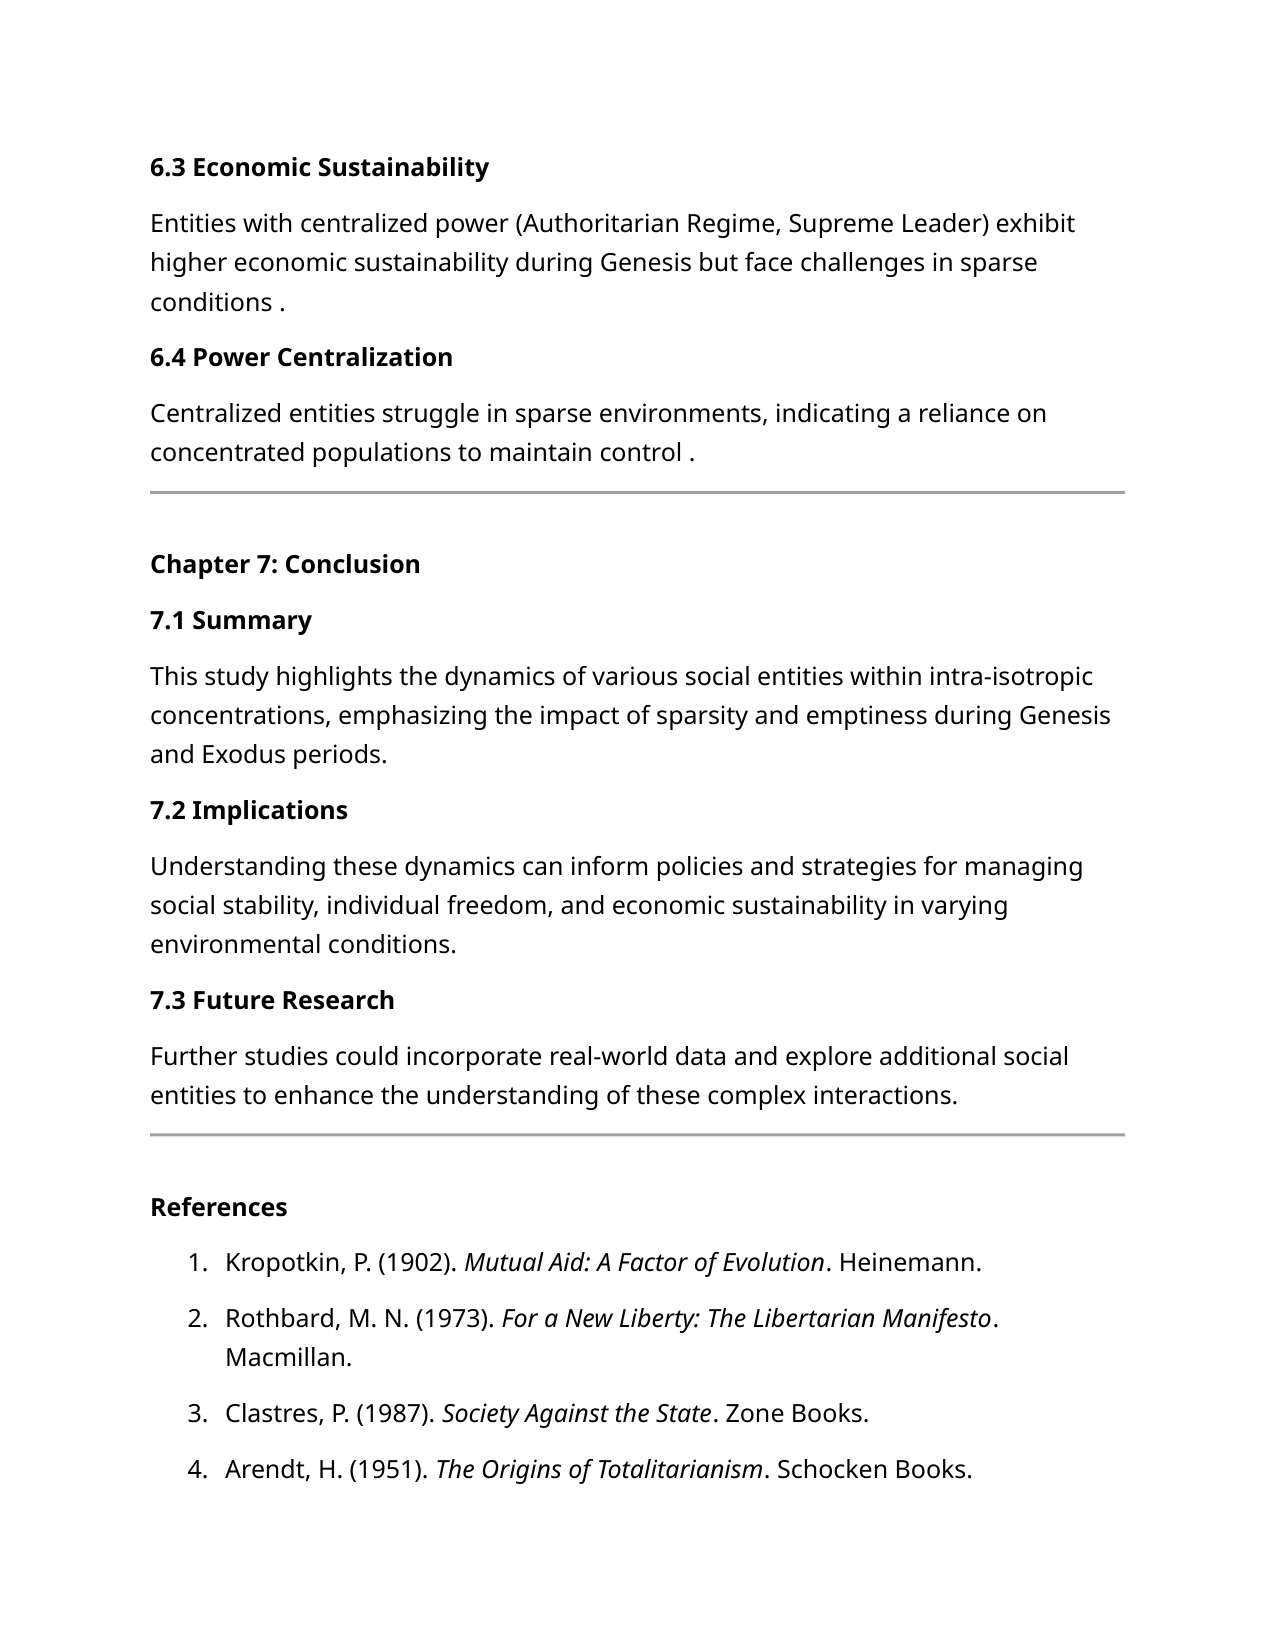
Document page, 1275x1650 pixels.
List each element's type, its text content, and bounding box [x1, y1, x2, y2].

list Kropotkin, P. (1902). Mutual Aid: A Factor of Evolution. Heinemann. [187, 1245, 1125, 1279]
text 7.2 Implications [150, 792, 1125, 827]
text This study highlights the dynamics of various social entities within intra-isotropic concentrations, emphasizing the impact of sparsity and emptiness during Genesis and Exodus periods. [150, 658, 1125, 771]
list Clastres, P. (1987). Society Against the State. Zone Books. [187, 1396, 1125, 1430]
list Rothbard, M. N. (1973). For a New Liberty: The Libertarian Manifesto. Macmillan. [187, 1301, 1125, 1374]
text Centralized entities struggle in sparse environments, indicating a reliance on concentrated populations to maintain control . [150, 396, 1125, 469]
text 7.3 Future Research [150, 982, 1125, 1017]
text 7.1 Summary [150, 602, 1125, 637]
list Arendt, H. (1951). The Origins of Totalitarianism. Schocken Books. [187, 1452, 1125, 1486]
text Further studies could incorporate real-world data and explore additional social entities to enhance the understanding of these complex interactions. [150, 1038, 1125, 1112]
text References [150, 1189, 1125, 1223]
text Understanding these dynamics can inform policies and strategies for managing social stability, individual freedom, and economic sustainability in varying environmental conditions. [150, 848, 1125, 961]
text Chapter 7: Conclusion [150, 547, 1125, 581]
text Entities with centralized power (Authoritarian Regime, Supreme Leader) exhibit higher economic sustainability during Genesis but face challenges in sparse conditions . [150, 206, 1125, 318]
text 6.3 Economic Sustainability [150, 150, 1125, 184]
text 6.4 Power Centralization [150, 340, 1125, 374]
